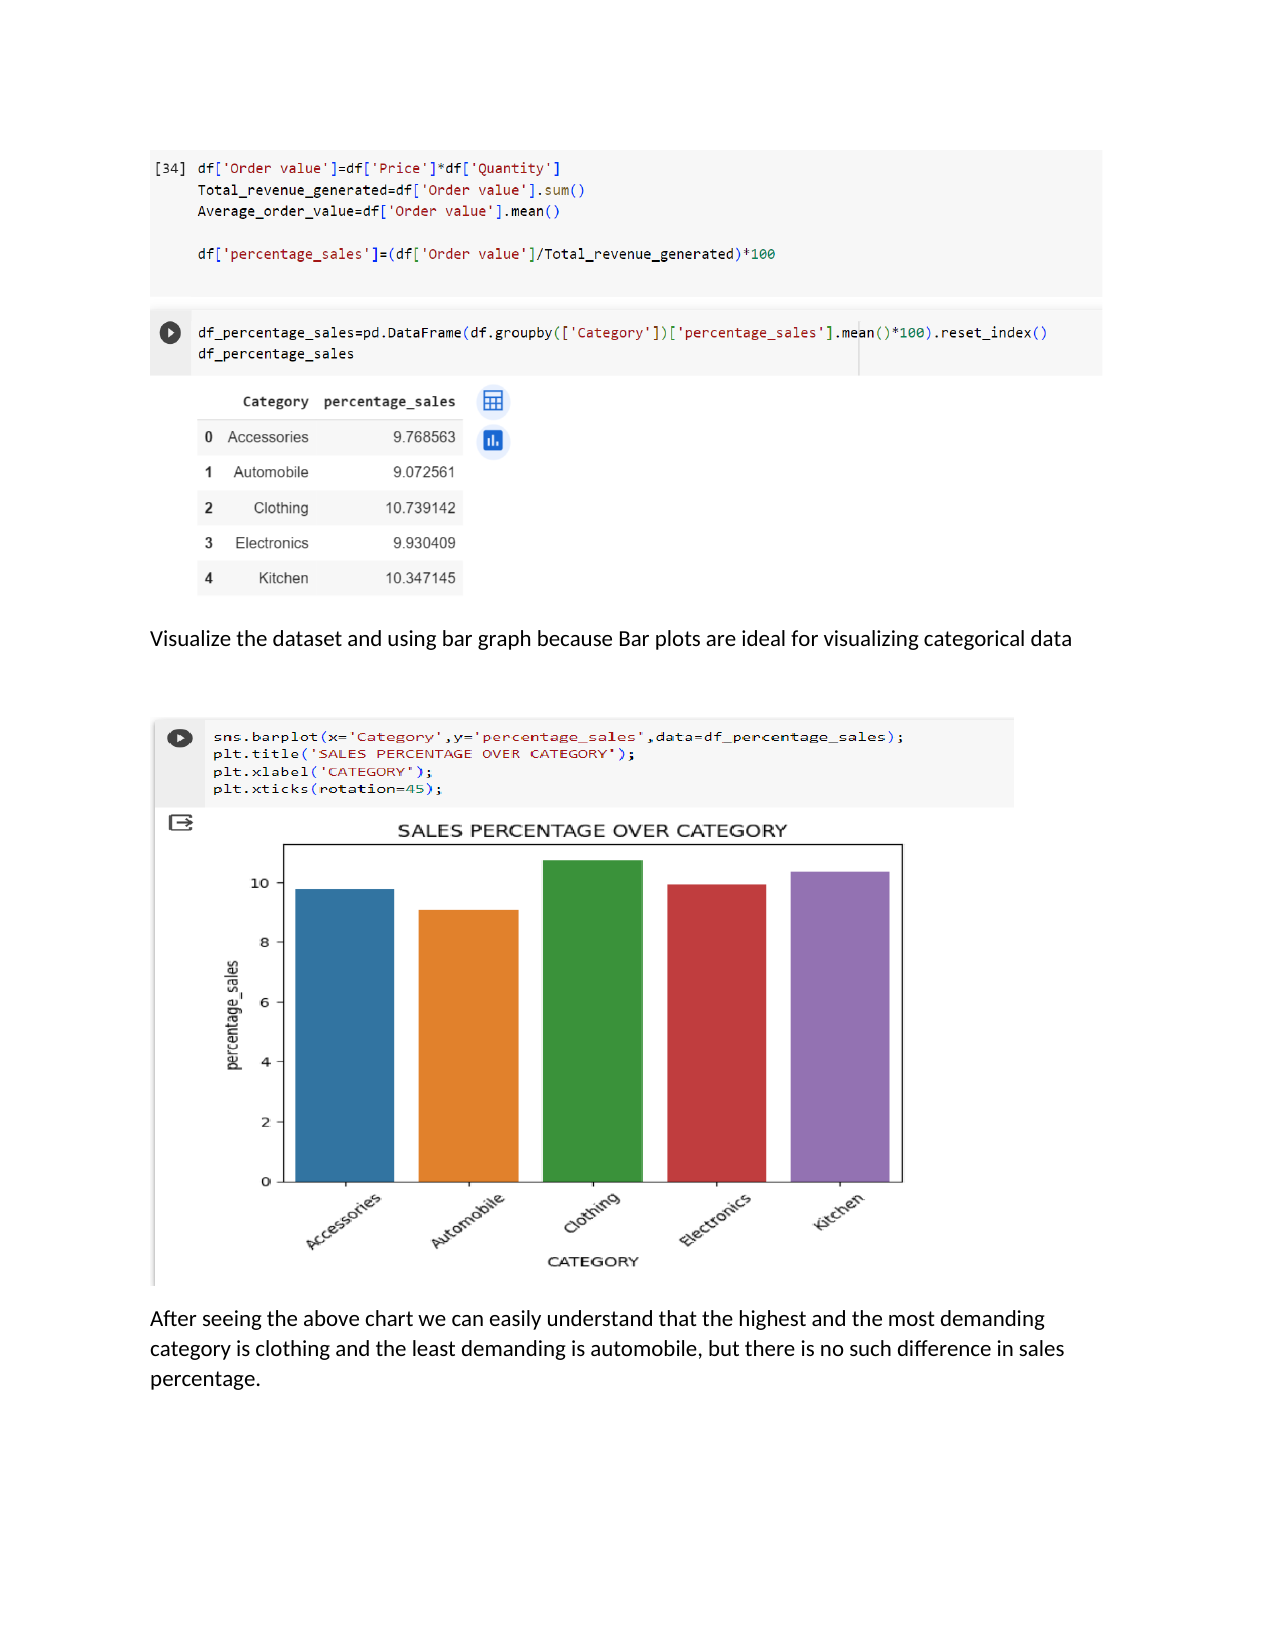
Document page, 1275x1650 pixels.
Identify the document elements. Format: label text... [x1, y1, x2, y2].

picture [150, 717, 1014, 1286]
text Visualize the dataset and using bar graph because Bar plots are ideal for visualizing categorical data [150, 624, 1125, 652]
text After seeing the above chart we can easily understand that the highest and the most demanding category is clothing and the least demanding is automobile, but there is no such difference in sales percentage. [150, 1304, 1125, 1392]
picture [150, 150, 1103, 606]
